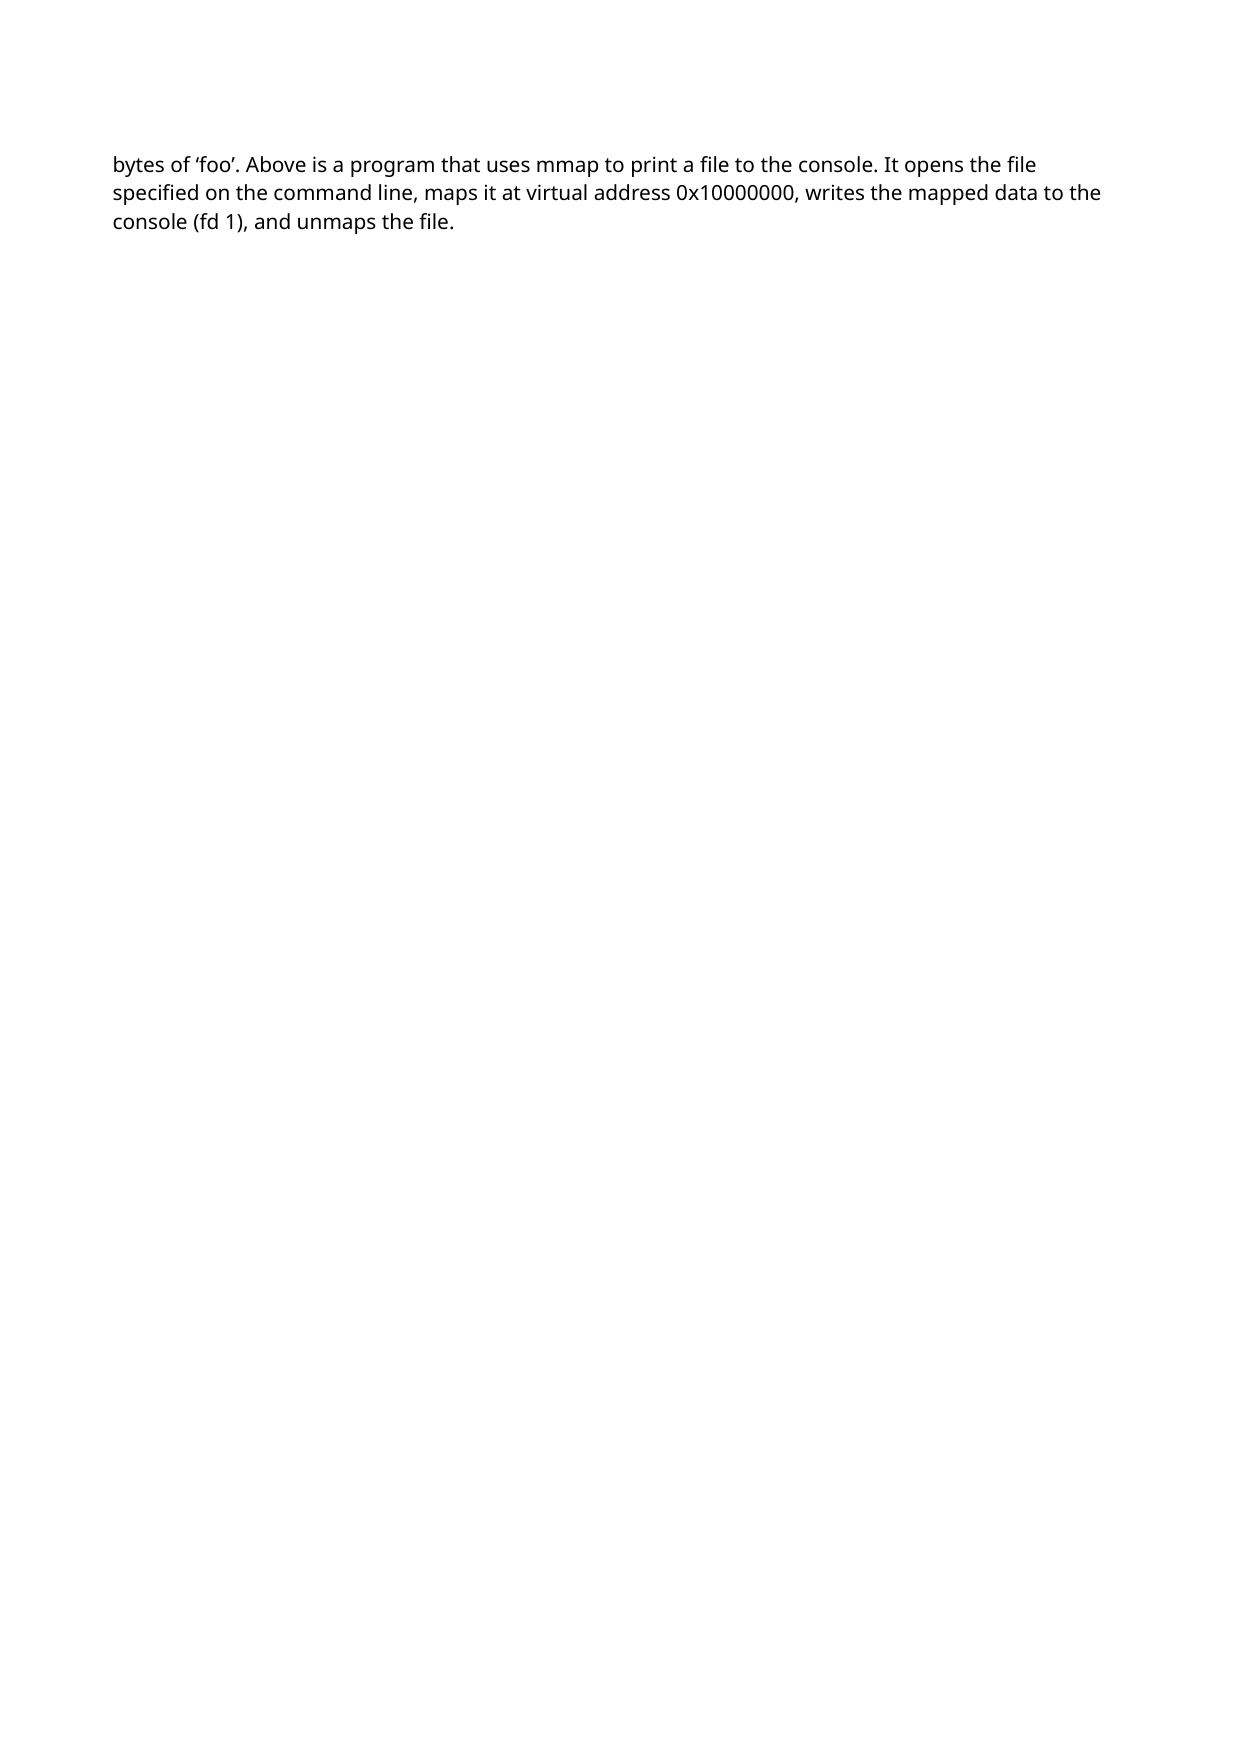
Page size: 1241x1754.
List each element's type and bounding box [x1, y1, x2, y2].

text [112, 150, 1128, 235]
